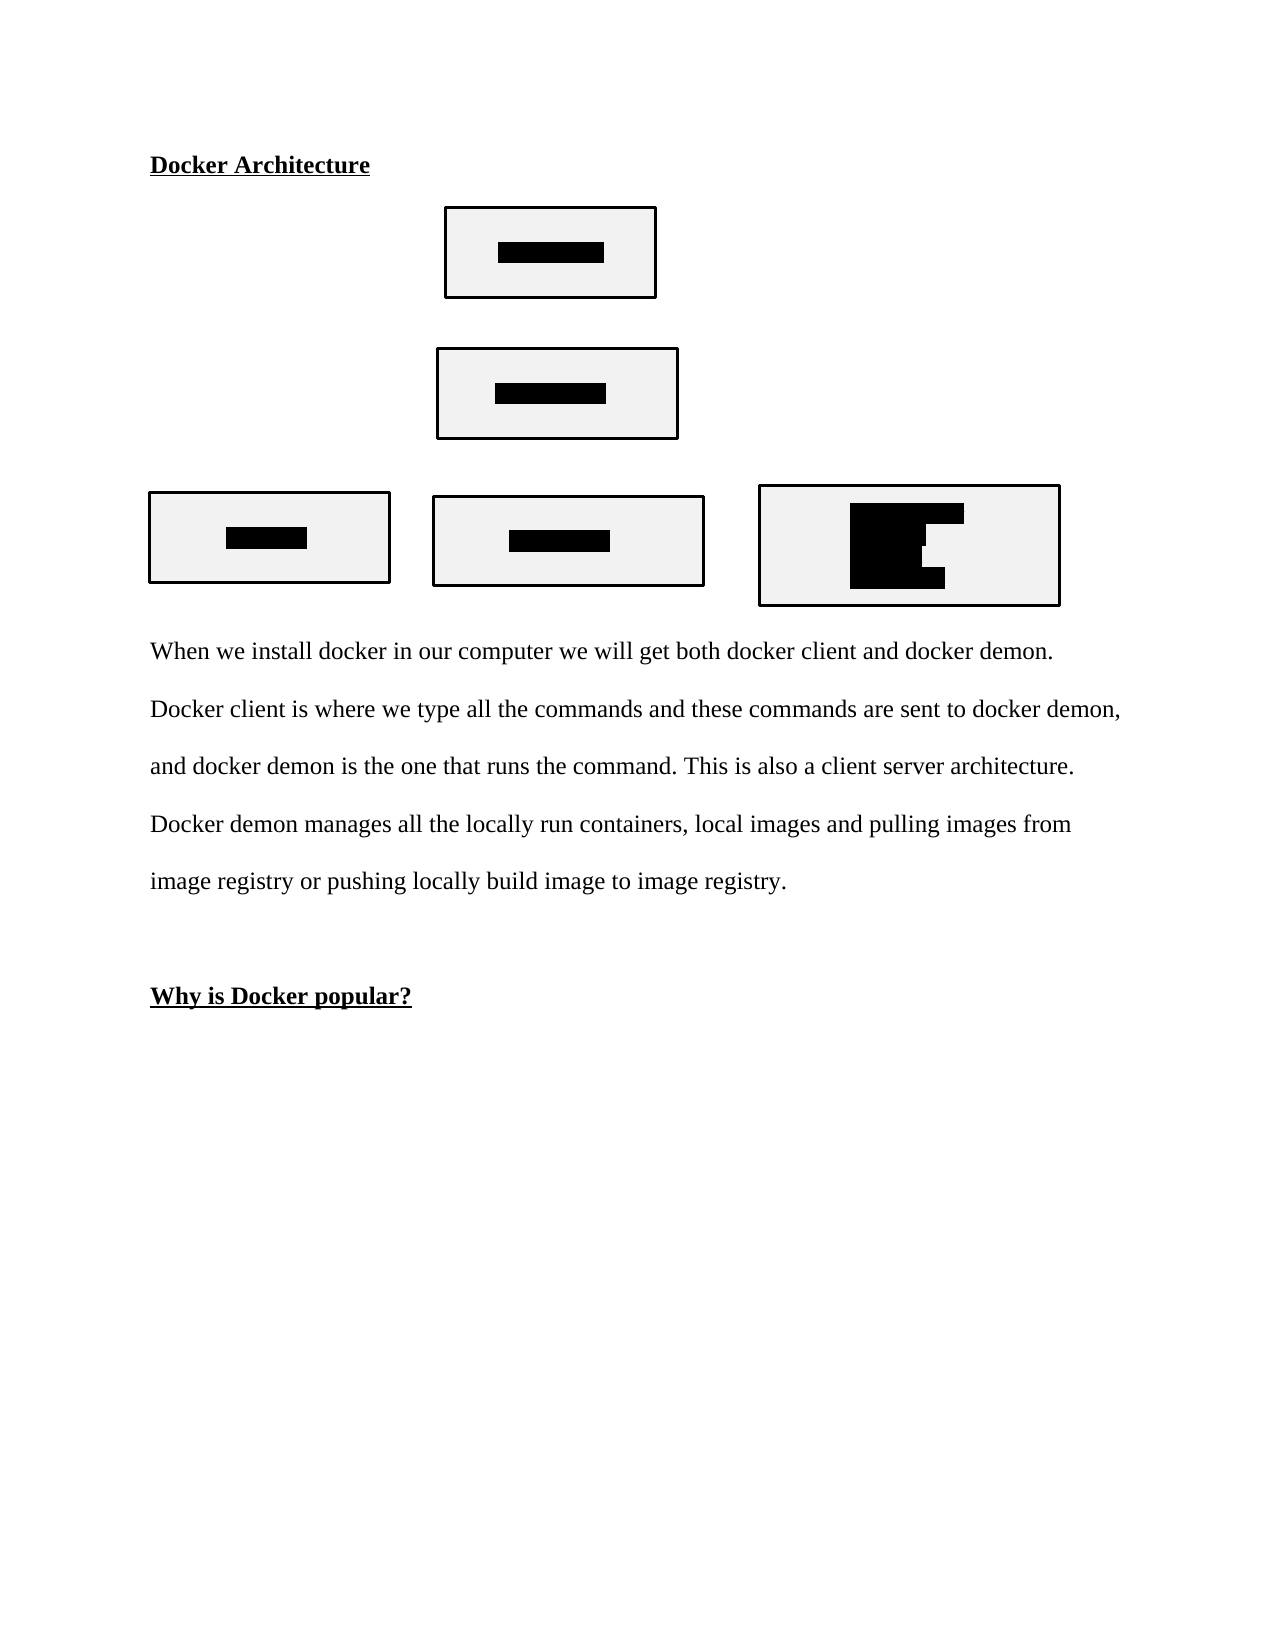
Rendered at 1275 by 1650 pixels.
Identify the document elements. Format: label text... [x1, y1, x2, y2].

text Docker Architecture [150, 150, 1125, 179]
text When we install docker in our computer we will get both docker client and docker demon. [150, 636, 1125, 665]
text Why is Docker popular? [150, 981, 1125, 1010]
text Docker client is where we type all the commands and these commands are sent to docker demon, and docker demon is the one that runs the command. This is also a client server architecture. Docker demon manages all the locally run containers, local images and pulling images from image registry or pushing locally build image to image registry. [150, 694, 1125, 895]
